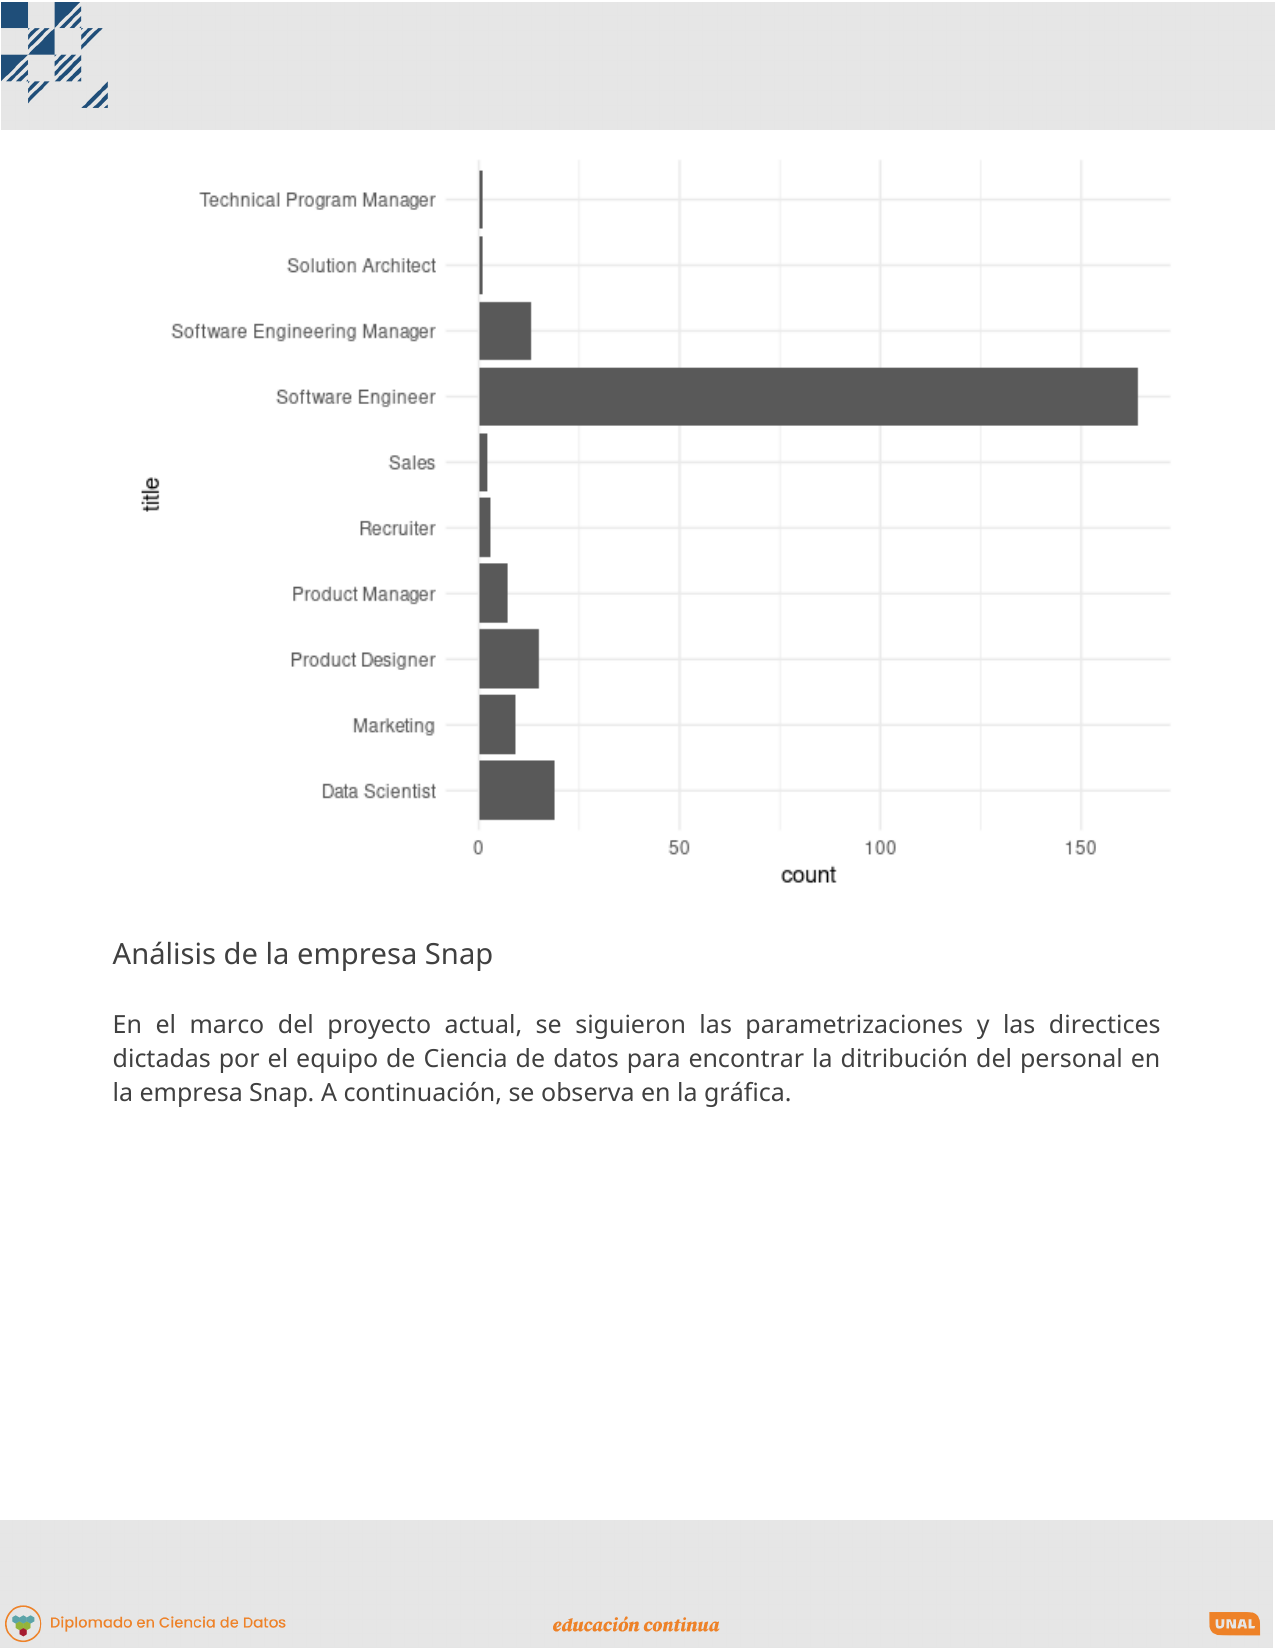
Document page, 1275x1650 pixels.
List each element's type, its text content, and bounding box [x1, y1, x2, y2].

picture [131, 150, 1182, 900]
picture [1, 2, 1275, 130]
picture [0, 1520, 1274, 1648]
subtitle Análisis de la empresa Snap [112, 933, 1162, 973]
text En el marco del proyecto actual, se siguieron las parametrizaciones y las directices dictadas por el equipo de Ciencia de datos para encontrar la ditribución del personal en la empresa Snap. A continuación, se observa en la gráfica. [112, 1006, 1162, 1108]
